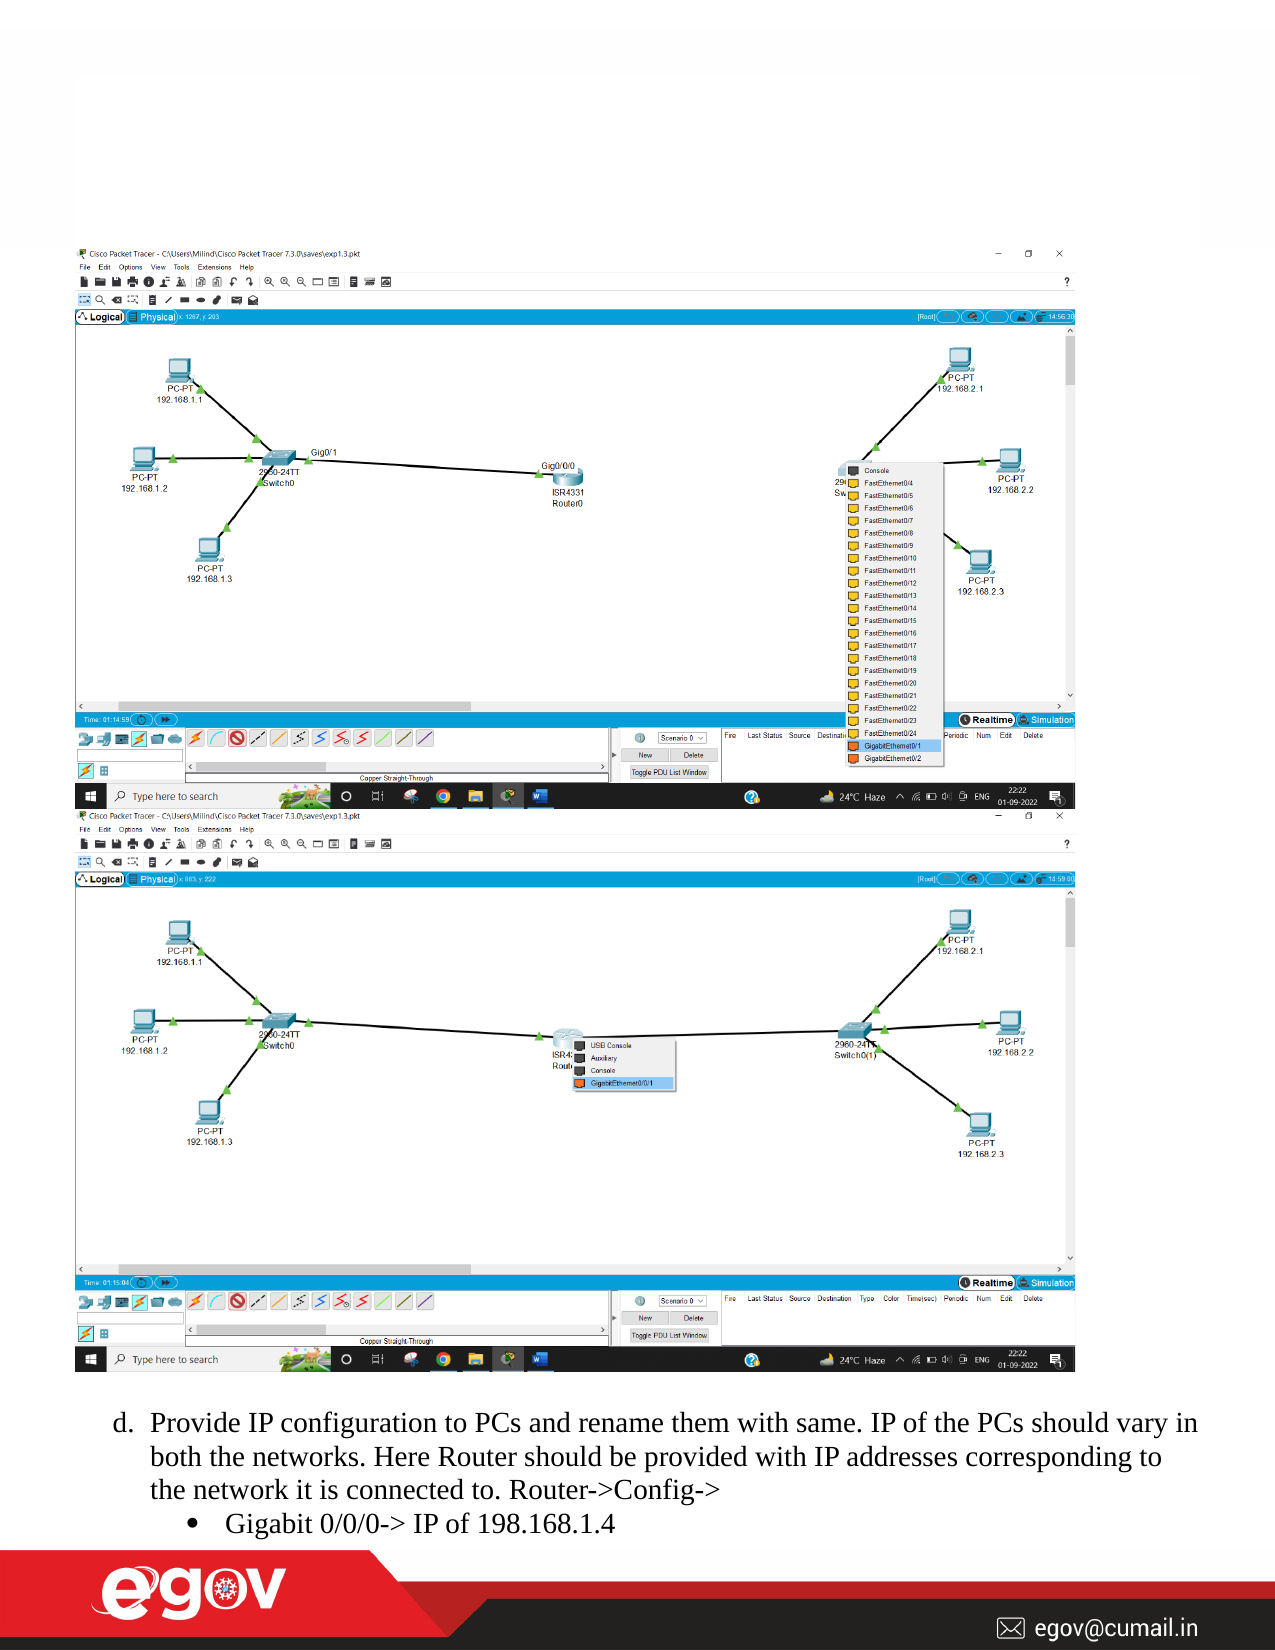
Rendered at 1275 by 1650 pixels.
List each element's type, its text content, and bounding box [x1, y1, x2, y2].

picture [1051, 1280, 1065, 1286]
picture [0, 1549, 1275, 1650]
picture [0, 29, 1275, 1372]
subtitle Provide IP configuration to PCs and rename them with same. IP of the PCs should vary in both the networks. Here Router should be provided with IP addresses corresponding to the network it is connected to. Router->Config-> [112, 1405, 1200, 1506]
picture [1021, 1279, 1027, 1286]
picture [1033, 878, 1041, 884]
picture [969, 875, 977, 884]
picture [1018, 716, 1027, 724]
subtitle Gigabit 0/0/0-> IP of 198.168.1.4 [187, 1506, 1200, 1539]
picture [969, 313, 977, 320]
